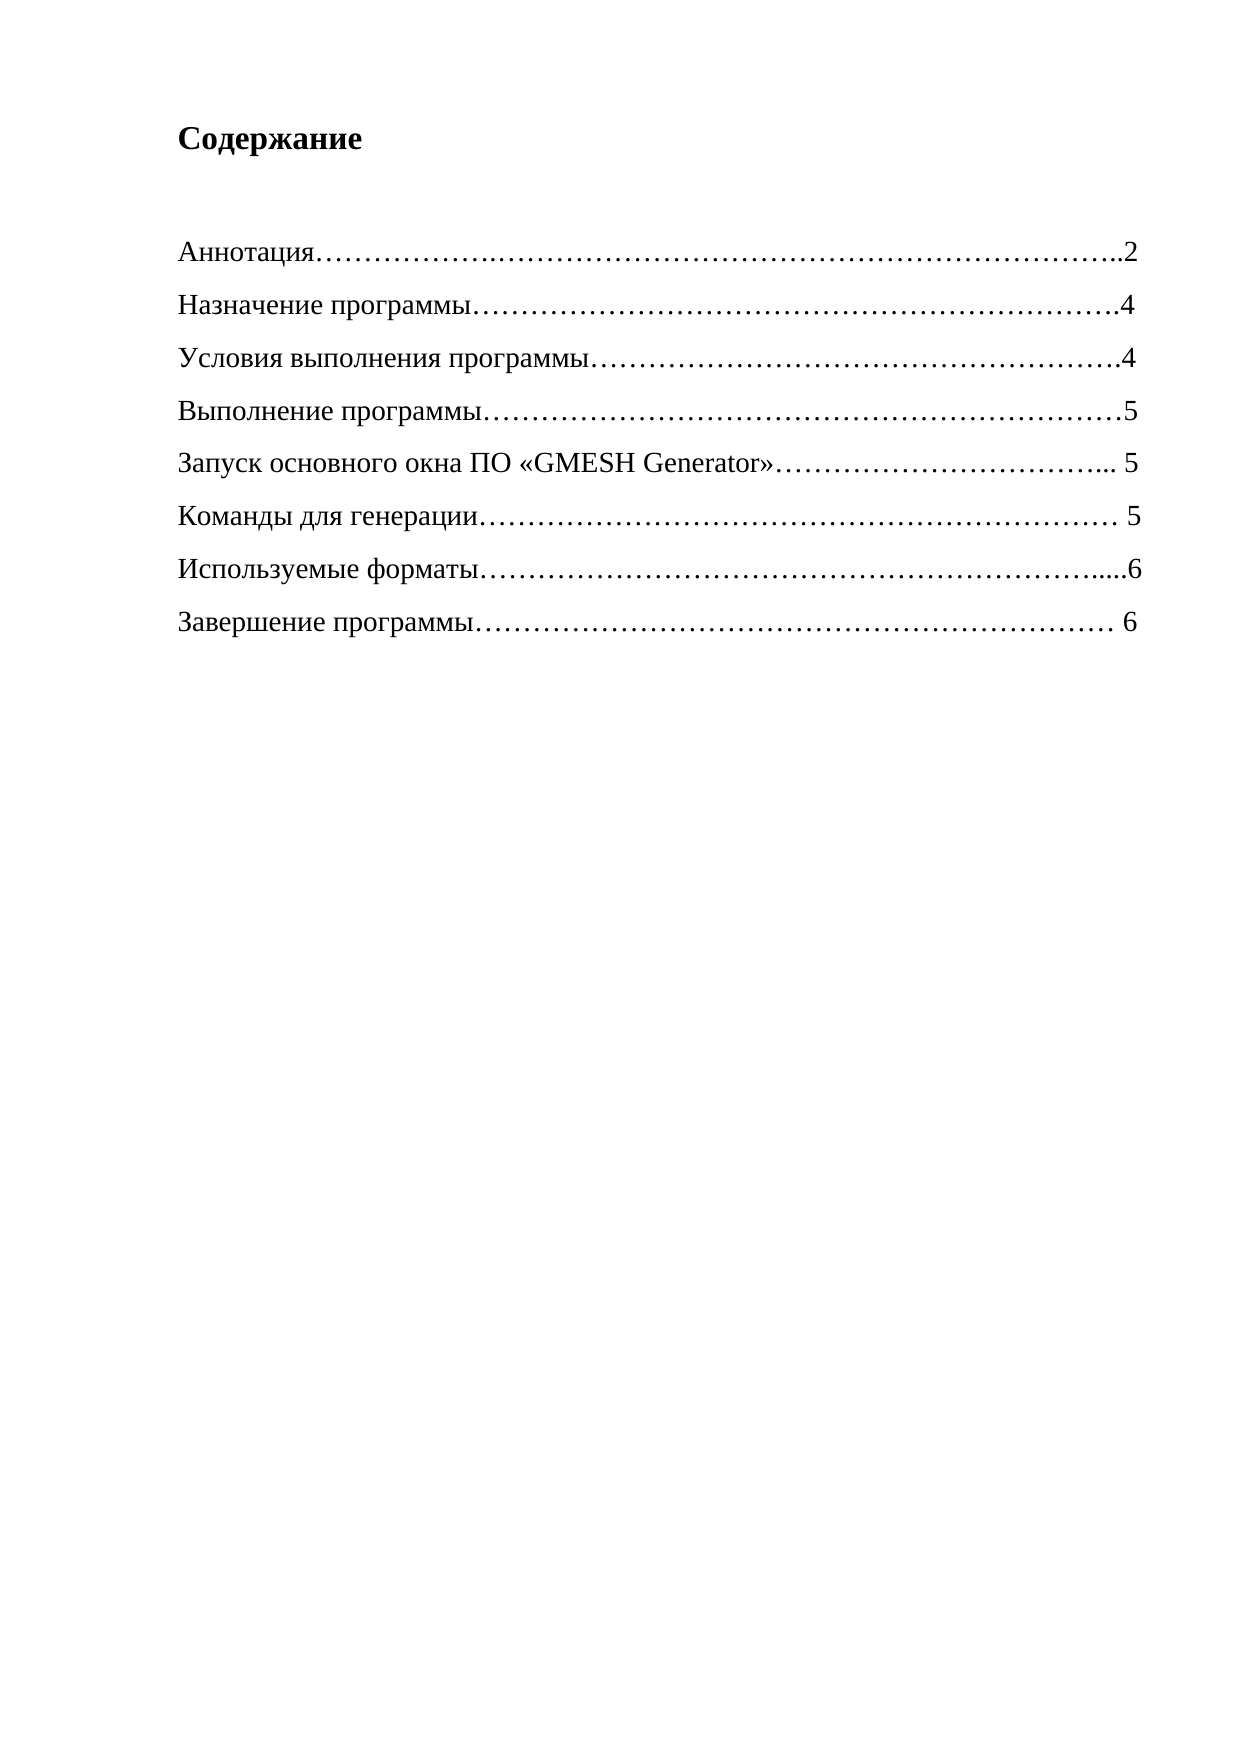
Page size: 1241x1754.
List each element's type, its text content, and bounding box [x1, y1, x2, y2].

text Аннотация……………….………………………………………………………..2 [177, 234, 1152, 268]
text Выполнение программы…………………………………………………………5 [177, 393, 1152, 426]
text Используемые форматы……………………………………………………….....6 [177, 551, 1152, 584]
text Условия выполнения программы……………………………………………….4 [177, 340, 1152, 373]
text Завершение программы………………………………………………………… 6 [177, 604, 1152, 637]
text Запуск основного окна ПО «GMESH Generator»……………………………... 5 [177, 445, 1152, 479]
text Назначение программы………………………………………………………….4 [177, 287, 1152, 321]
text Команды для генерации………………………………………………………… 5 [177, 498, 1152, 532]
text Содержание [177, 118, 1152, 156]
